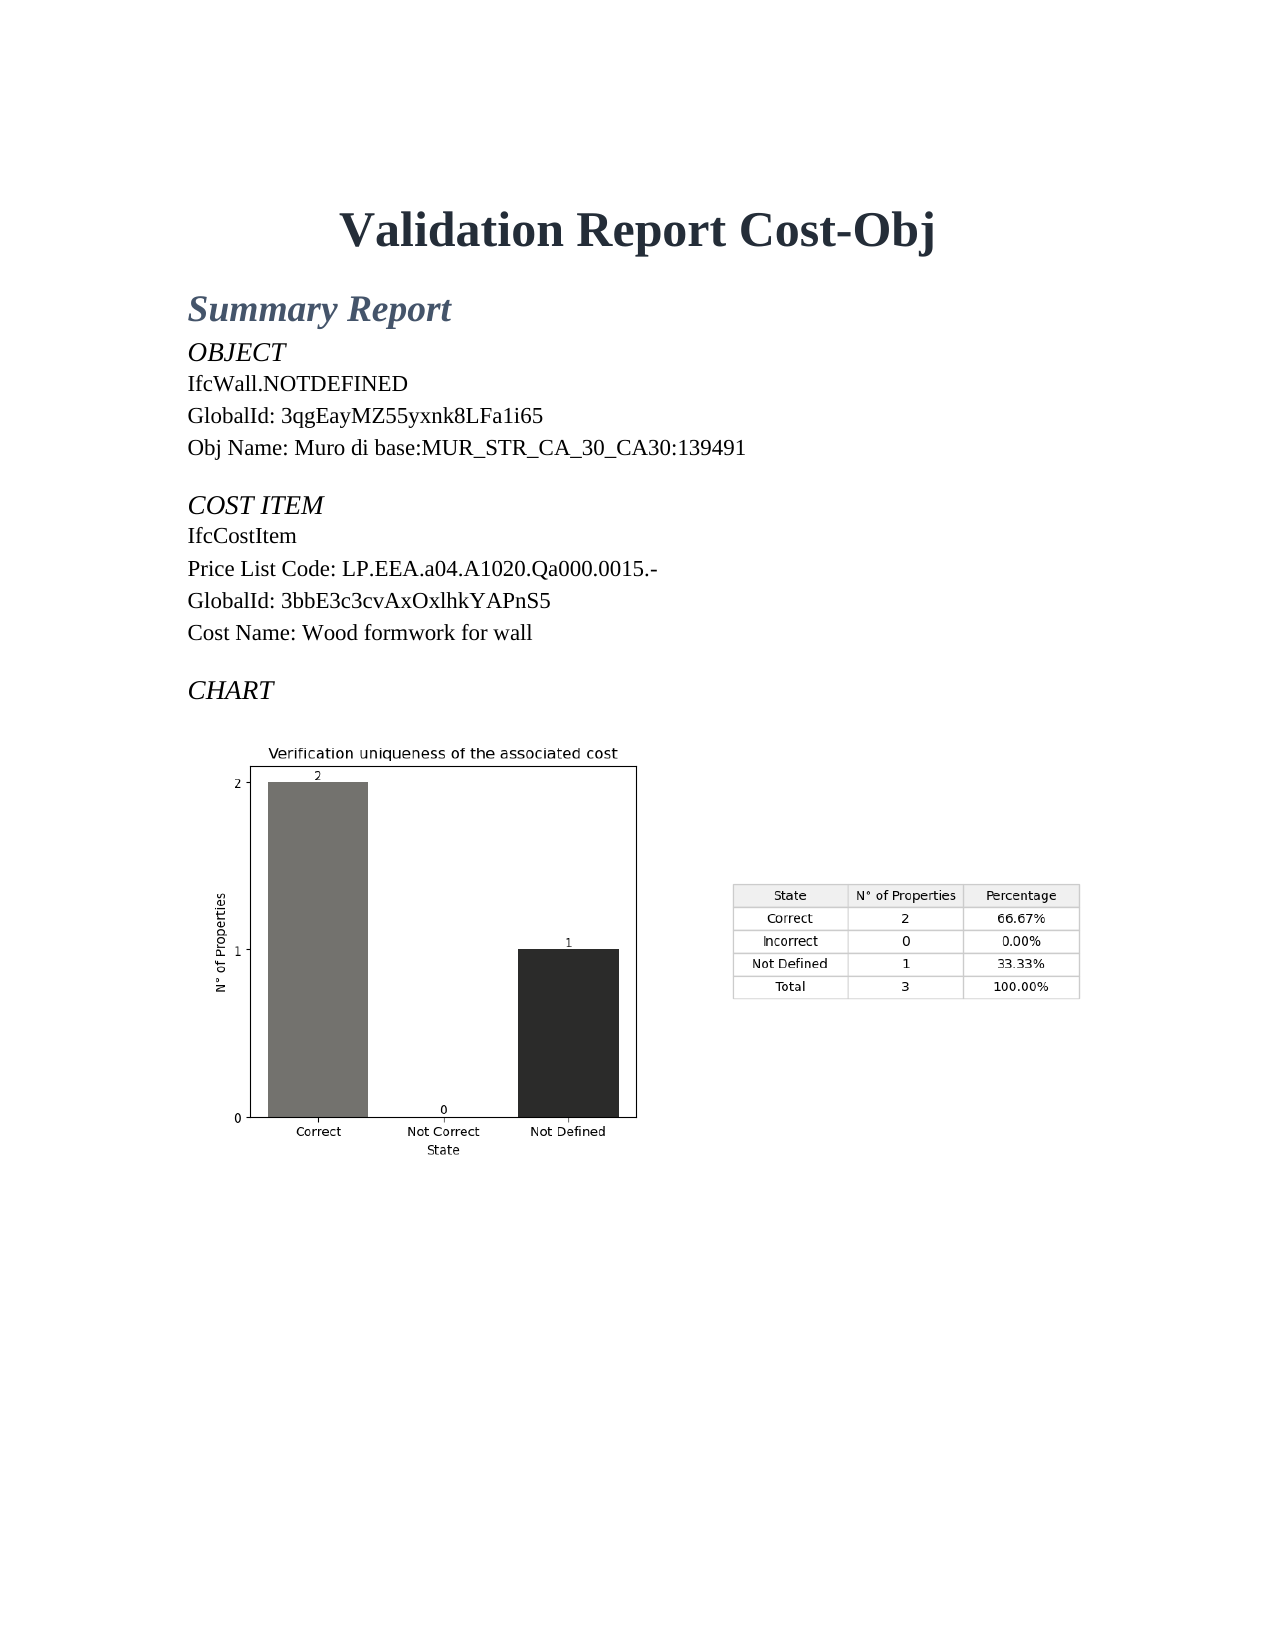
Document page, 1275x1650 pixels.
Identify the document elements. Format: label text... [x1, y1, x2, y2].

text IfcWall.NOTDEFINED [187, 370, 1087, 396]
picture [206, 738, 1107, 1165]
subtitle Summary Report [187, 287, 1087, 330]
subtitle Validation Report Cost-Obj [187, 200, 1087, 257]
text GlobalId: 3qgEayMZ55yxnk8LFa1i65 [187, 402, 1087, 428]
text Obj Name: Muro di base:MUR_STR_CA_30_CA30:139491 [187, 434, 1087, 461]
text CHART [187, 674, 1087, 705]
text Price List Code: LP.EEA.a04.A1020.Qa000.0015.- [187, 554, 1087, 581]
text Cost Name: Wood formwork for wall [187, 619, 1087, 646]
text GlobalId: 3bbE3c3cvAxOxlhkYAPnS5 [187, 587, 1087, 613]
text OBJECT [187, 336, 1087, 368]
text COST ITEM [187, 489, 1087, 520]
text IfcCostItem [187, 522, 1087, 549]
